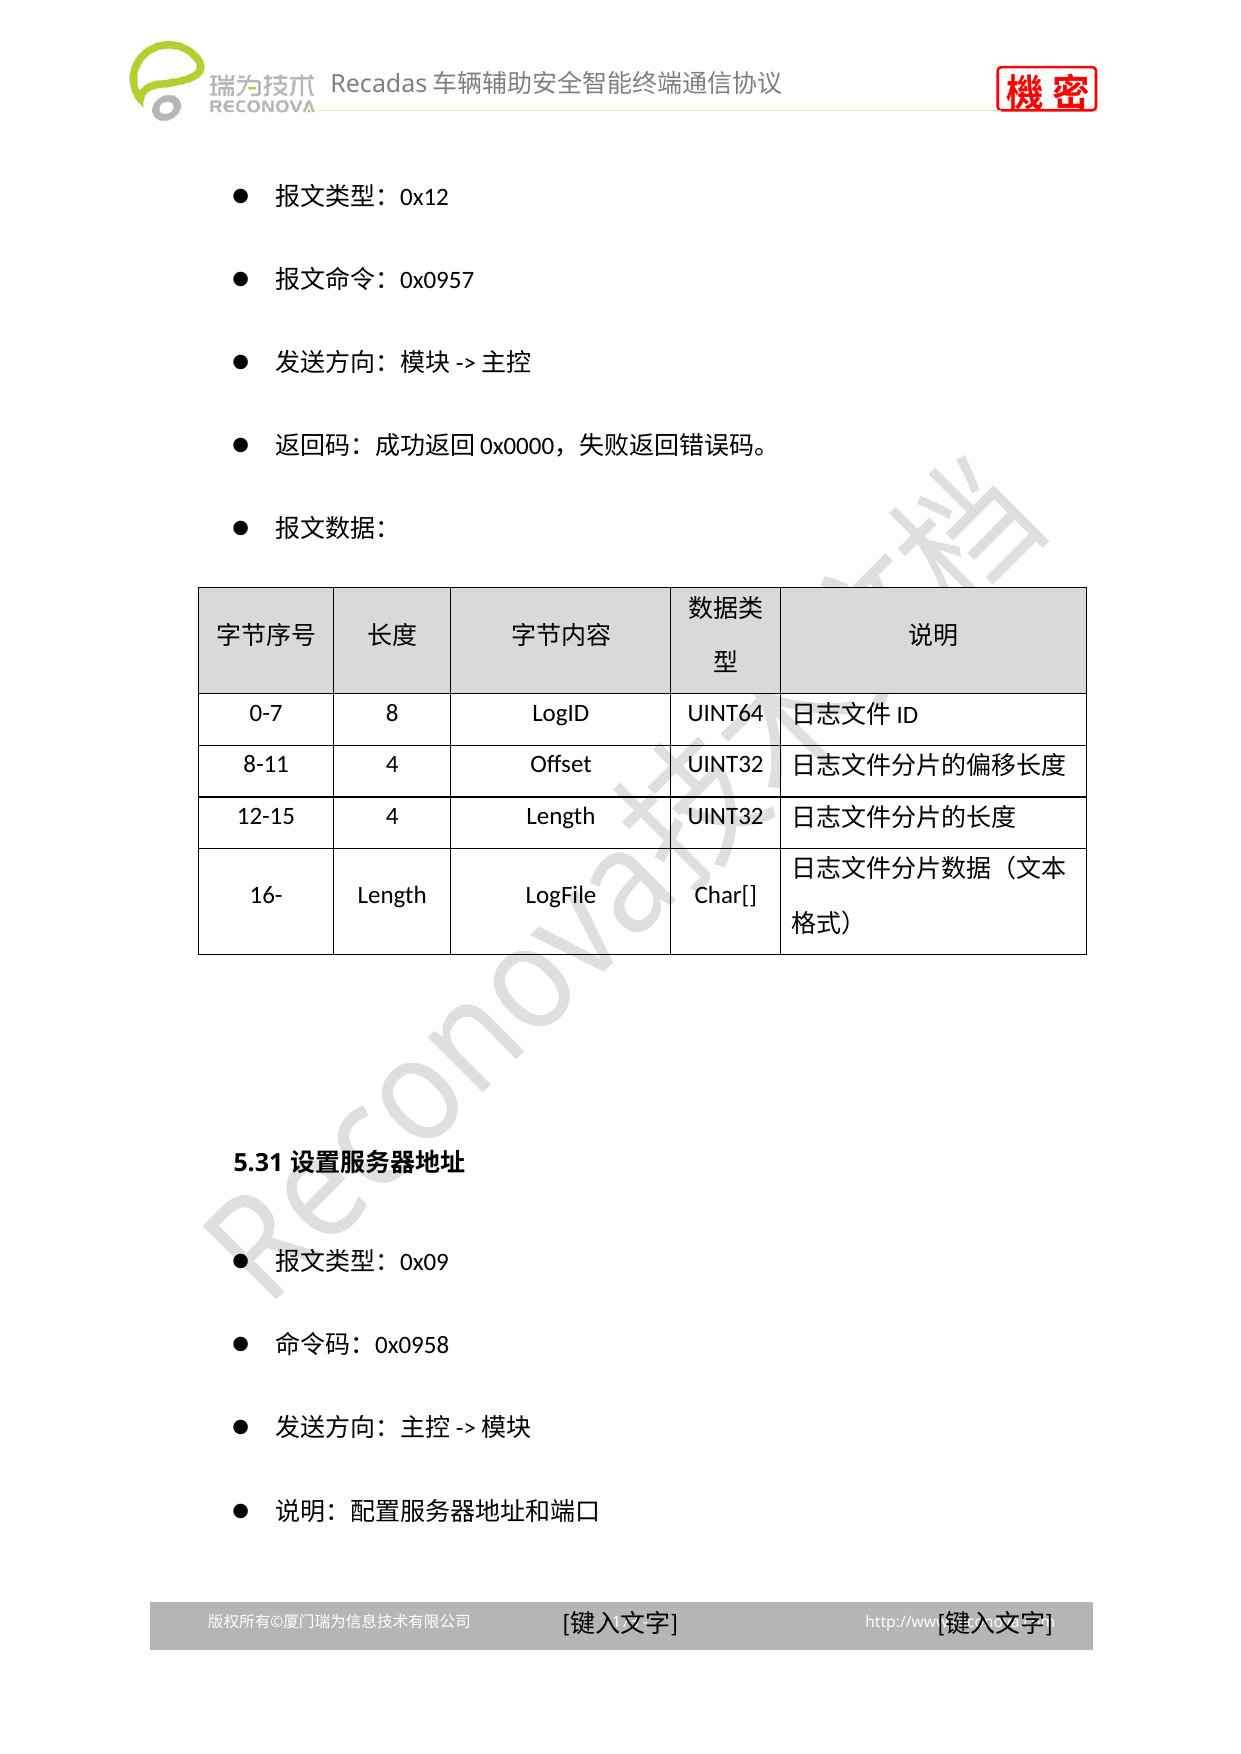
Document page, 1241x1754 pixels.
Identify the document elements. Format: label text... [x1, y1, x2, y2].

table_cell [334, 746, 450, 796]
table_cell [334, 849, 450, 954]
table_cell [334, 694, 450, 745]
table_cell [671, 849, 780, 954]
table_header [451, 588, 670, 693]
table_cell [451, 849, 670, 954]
list 报文类型：0x12 [231, 162, 1053, 227]
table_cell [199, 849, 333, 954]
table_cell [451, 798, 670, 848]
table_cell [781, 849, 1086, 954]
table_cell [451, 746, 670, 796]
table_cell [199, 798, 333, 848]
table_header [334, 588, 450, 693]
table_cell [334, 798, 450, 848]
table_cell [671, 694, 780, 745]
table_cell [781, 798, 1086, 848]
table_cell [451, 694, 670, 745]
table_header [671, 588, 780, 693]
picture [114, 34, 330, 127]
list 返回码：成功返回0x0000，失败返回错误码。 [231, 411, 1053, 476]
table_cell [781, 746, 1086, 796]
list 报文命令：0x0957 [231, 245, 1053, 310]
list 命令码：0x0958 [231, 1310, 1053, 1375]
text 设置服务器地址 [212, 1128, 1053, 1193]
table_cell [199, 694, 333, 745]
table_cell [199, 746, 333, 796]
list 发送方向：模块 -> 主控 [231, 328, 1053, 393]
list 报文数据： [231, 494, 1053, 559]
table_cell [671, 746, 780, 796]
list 说明：配置服务器地址和端口 [231, 1477, 1053, 1542]
list 发送方向：主控 -> 模块 [231, 1393, 1053, 1458]
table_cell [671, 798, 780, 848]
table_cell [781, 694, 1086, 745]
list 报文类型：0x09 [231, 1227, 1053, 1292]
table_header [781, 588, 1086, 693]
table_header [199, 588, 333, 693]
